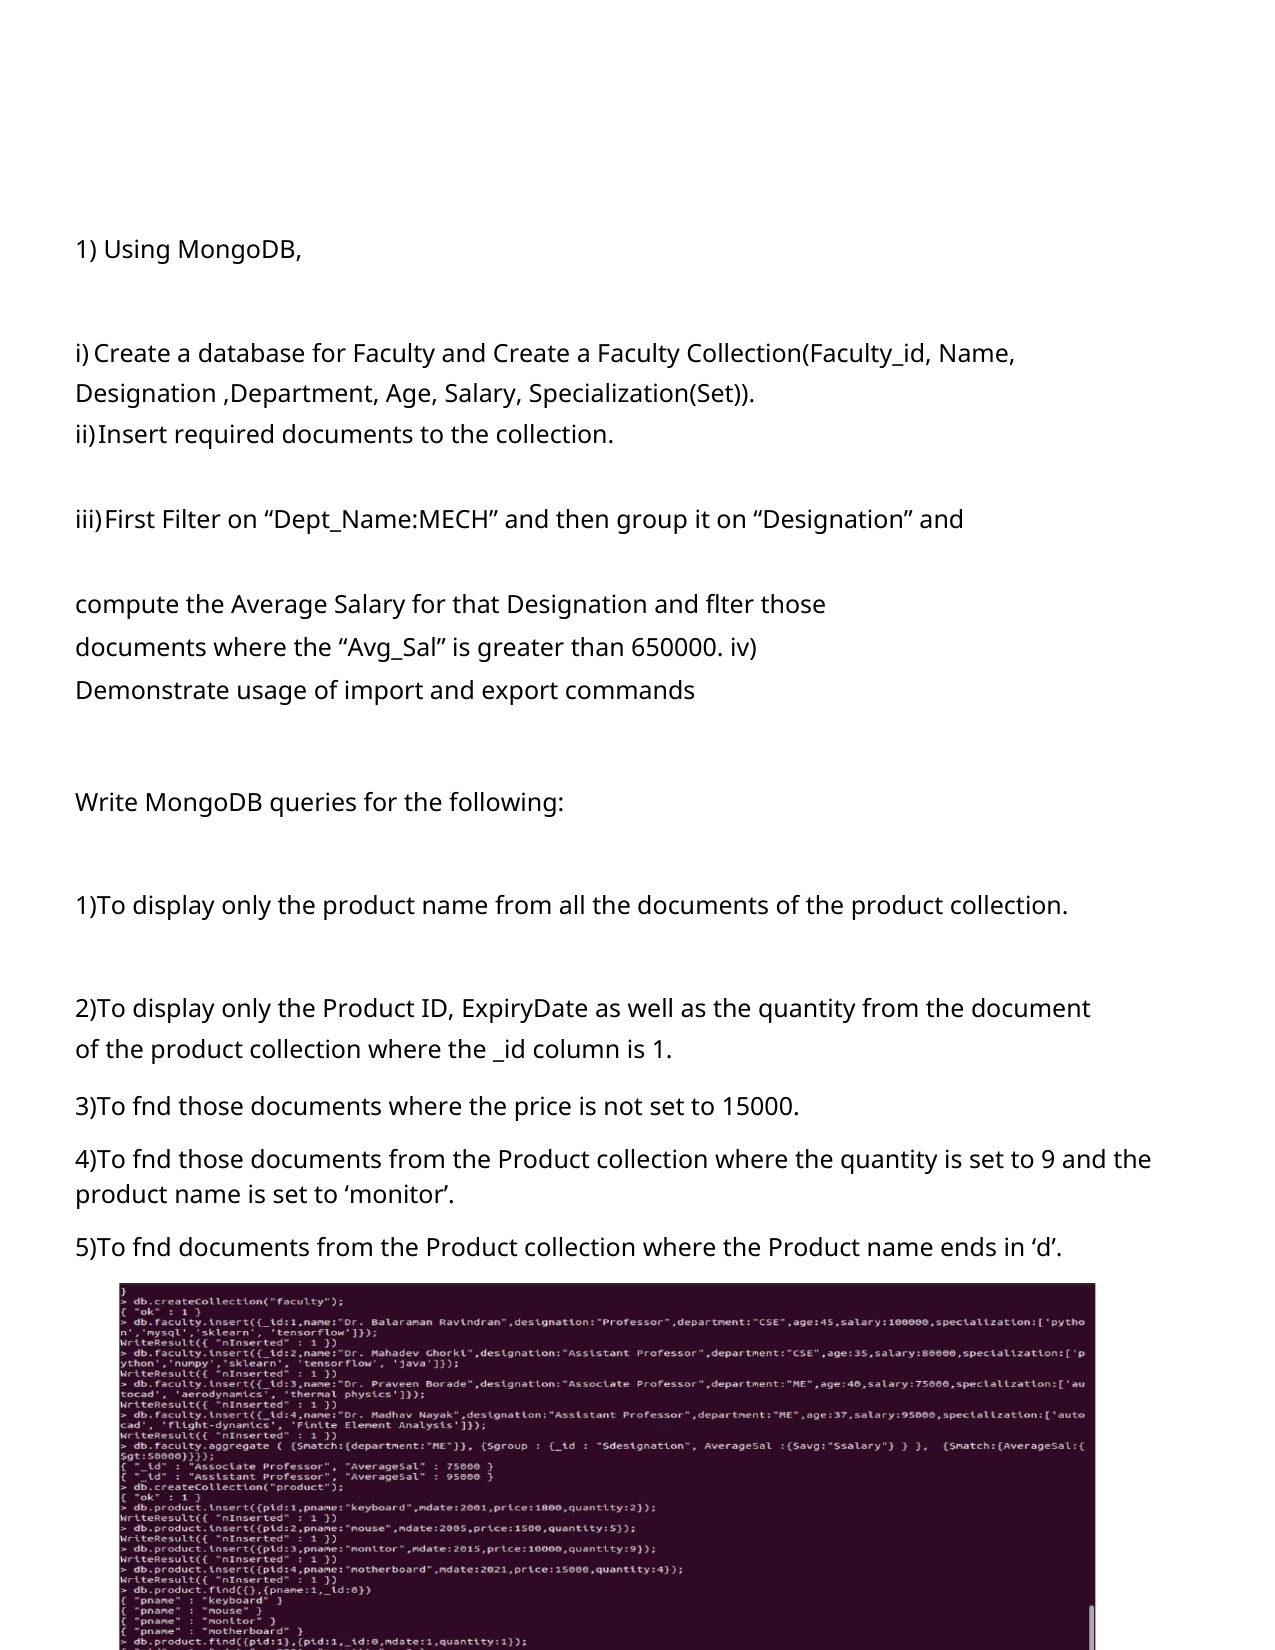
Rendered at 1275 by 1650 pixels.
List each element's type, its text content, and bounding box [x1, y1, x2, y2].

text 4)To fnd those documents from the Product collection where the quantity is set to 9 and the product name is set to ‘monitor’. [75, 1141, 1200, 1211]
text 2)To display only the Product ID, ExpiryDate as well as the quantity from the document of the product collection where the _id column is 1. [75, 991, 1121, 1066]
text 1) Using MongoDB, [75, 232, 1200, 266]
picture [119, 1283, 1096, 1650]
text 3)To fnd those documents where the price is not set to 15000. [75, 1089, 1200, 1123]
text 5)To fnd documents from the Product collection where the Product name ends in ‘d’. [75, 1229, 1200, 1263]
text compute the Average Salary for that Designation and flter those documents where the “Avg_Sal” is greater than 650000. iv) Demonstrate usage of import and export commands [75, 587, 846, 706]
list First Filter on “Dept_Name:MECH” and then group it on “Designation” and [75, 502, 1200, 536]
list Create a database for Faculty and Create a Faculty Collection(Faculty_id, Name, Designation ,Department, Age, Salary, Specialization(Set)). [75, 335, 1200, 410]
text 1)To display only the product name from all the documents of the product collection. [75, 887, 1200, 922]
text Write MongoDB queries for the following: [75, 784, 1200, 818]
list Insert required documents to the collection. [75, 417, 1200, 451]
